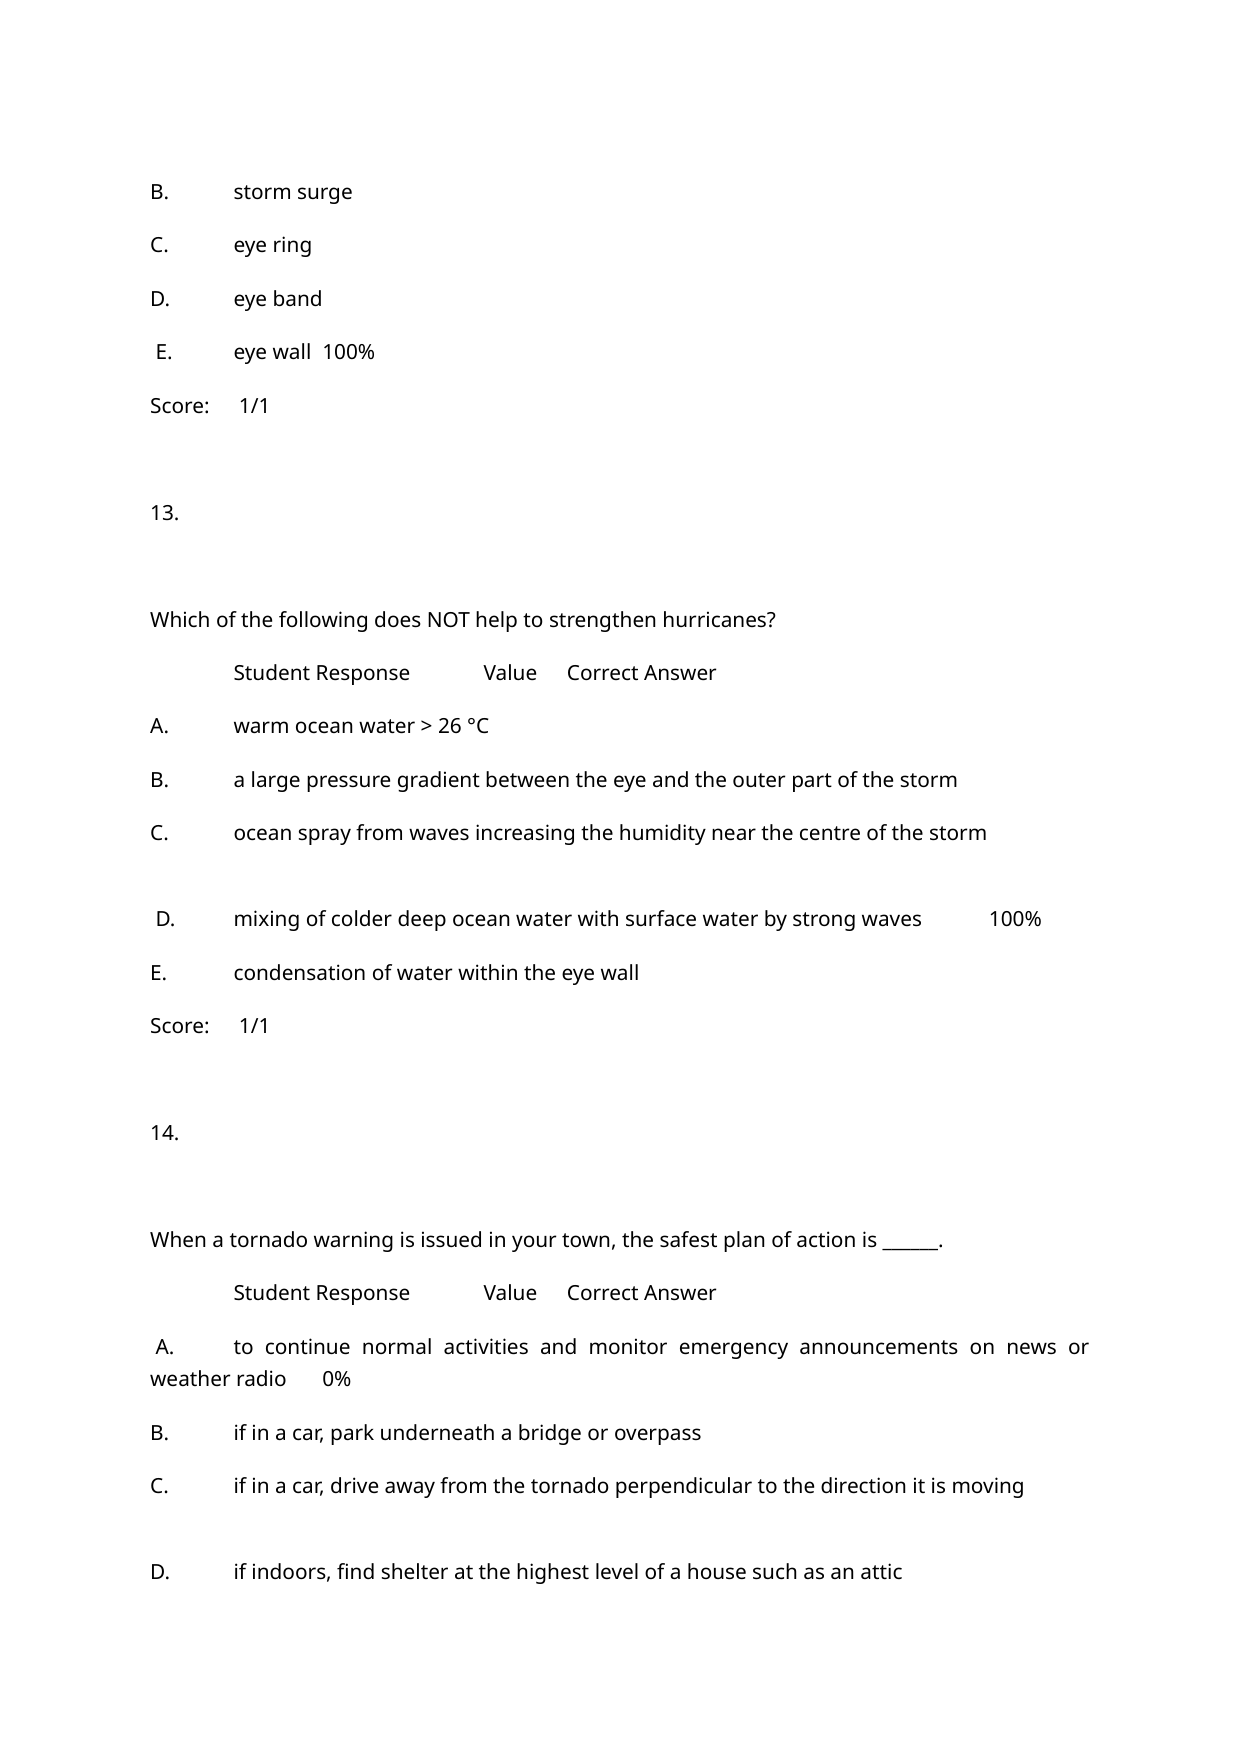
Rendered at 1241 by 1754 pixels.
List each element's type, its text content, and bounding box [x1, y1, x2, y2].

text 14. [150, 1118, 1090, 1147]
text Which of the following does NOT help to strengthen hurricanes? [150, 605, 1090, 633]
text Student Response Value Correct Answer [150, 658, 1090, 687]
text B. if in a car, park underneath a bridge or overpass [150, 1418, 1090, 1446]
text B. a large pressure gradient between the eye and the outer part of the storm [150, 765, 1090, 793]
text Score: 1/1 [150, 391, 1090, 419]
text D. mixing of colder deep ocean water with surface water by strong waves 100% [150, 904, 1090, 933]
text E. eye wall 100% [150, 337, 1090, 366]
text C. if in a car, drive away from the tornado perpendicular to the direction it is moving [150, 1471, 1090, 1532]
text A. warm ocean water > 26 °C [150, 712, 1090, 740]
text C. eye ring [150, 231, 1090, 259]
text E. condensation of water within the eye wall [150, 958, 1090, 986]
text 13. [150, 498, 1090, 526]
text Score: 1/1 [150, 1011, 1090, 1040]
text B. storm surge [150, 177, 1090, 206]
text D. eye band [150, 284, 1090, 312]
text C. ocean spray from waves increasing the humidity near the centre of the storm [150, 818, 1090, 879]
text Student Response Value Correct Answer [150, 1278, 1090, 1307]
text D. if indoors, find shelter at the highest level of a house such as an attic [150, 1557, 1090, 1586]
text A. to continue normal activities and monitor emergency announcements on news or weather radio 0% [150, 1332, 1090, 1393]
text When a tornado warning is issued in your town, the safest plan of action is ______. [150, 1225, 1090, 1253]
